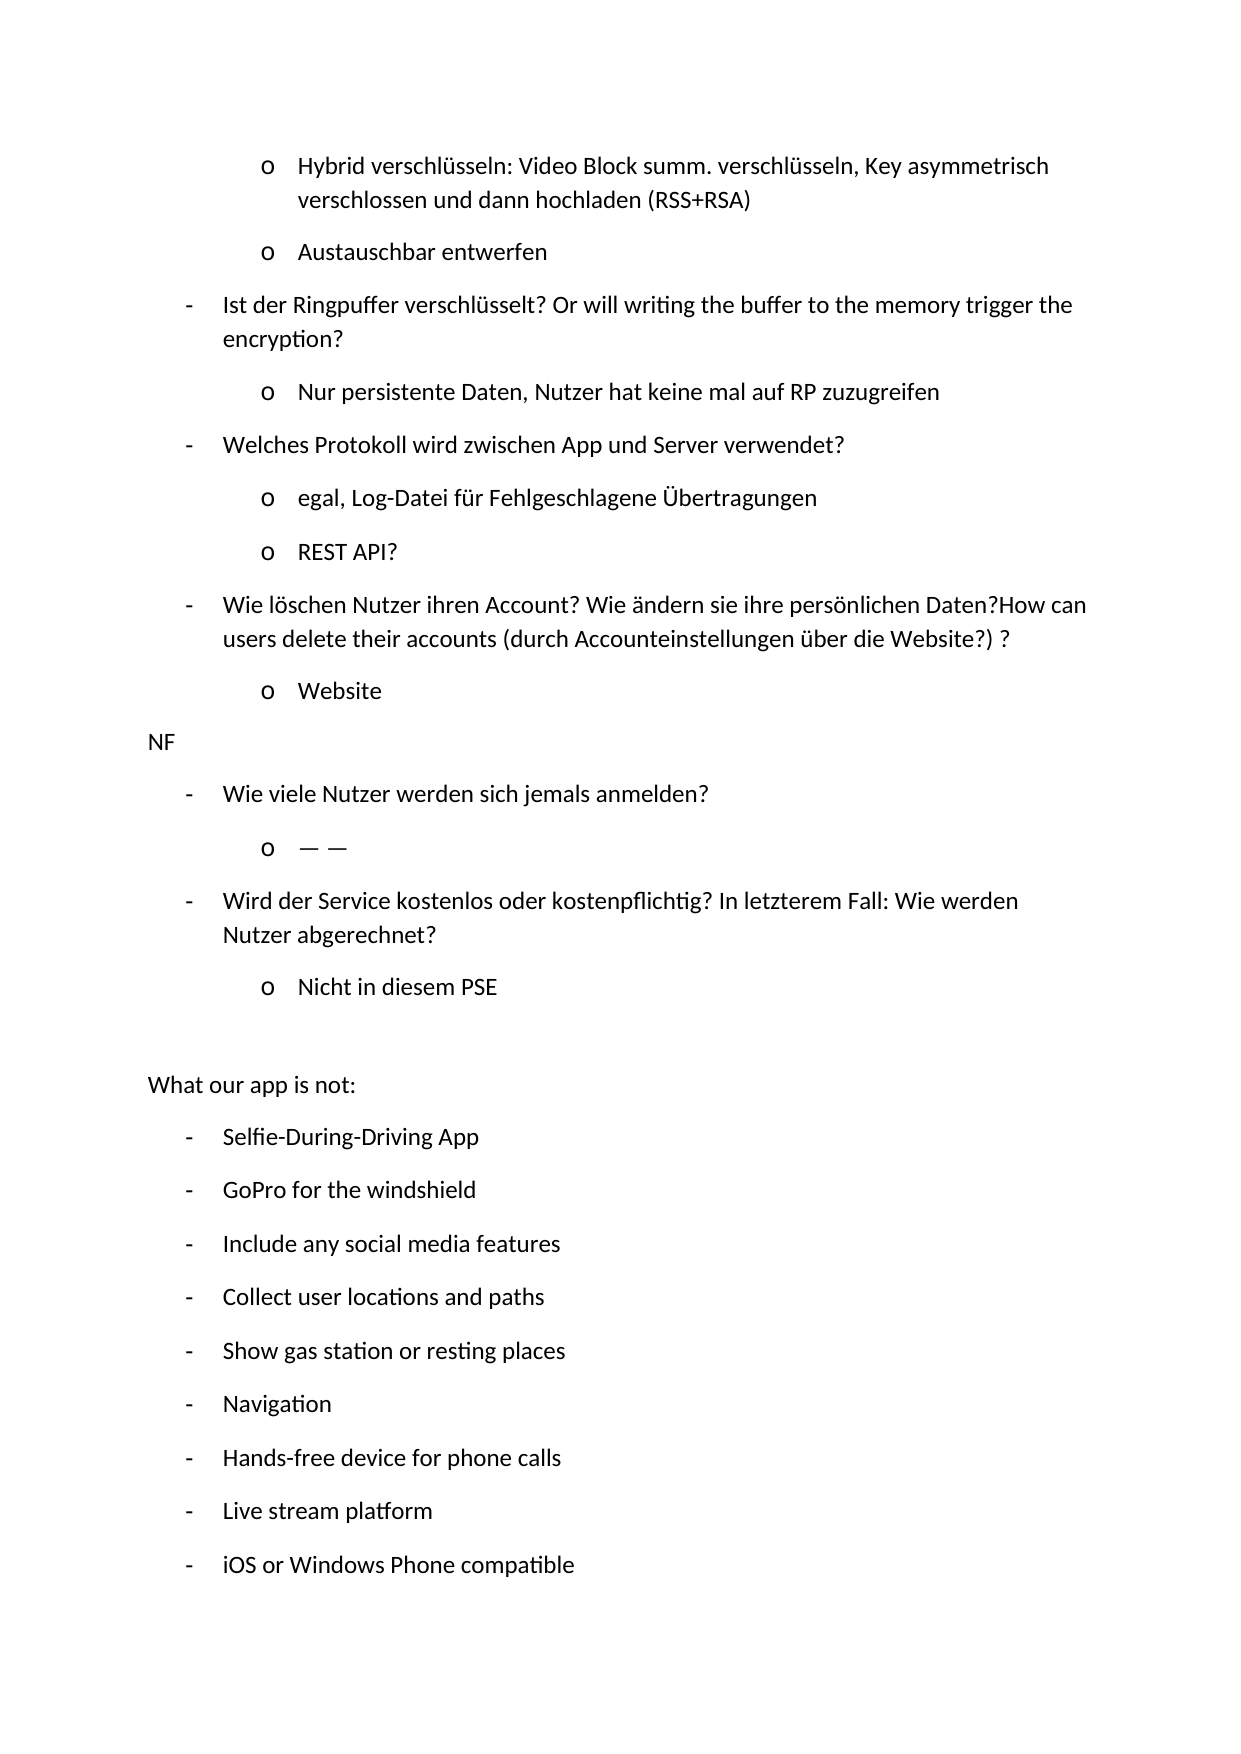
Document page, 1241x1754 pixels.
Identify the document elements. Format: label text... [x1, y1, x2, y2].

list Austauschbar entwerfen [260, 234, 1093, 268]
list Hybrid verschlüsseln: Video Block summ. verschlüsseln, Key asymmetrisch verschlossen und dann hochladen (RSS+RSA) [260, 148, 1093, 214]
list GoPro for the windshield [185, 1172, 1093, 1206]
list Show gas station or resting places [185, 1332, 1093, 1367]
list Nicht in diesem PSE [260, 969, 1093, 1003]
list Hands-free device for phone calls [185, 1439, 1093, 1473]
list Include any social media features [185, 1226, 1093, 1260]
text NF [148, 726, 1093, 757]
list Wie viele Nutzer werden sich jemals anmelden? [185, 776, 1093, 810]
list Ist der Ringpuffer verschlüsselt? Or will writing the buffer to the memory trigger the encryption? [185, 287, 1093, 354]
list Selfie-During-Driving App [185, 1119, 1093, 1153]
text What our app is not: [148, 1069, 1093, 1100]
list Welches Protokoll wird zwischen App und Server verwendet? [185, 427, 1093, 461]
list Collect user locations and paths [185, 1279, 1093, 1313]
list iOS or Windows Phone compatible [185, 1546, 1093, 1580]
list Wie löschen Nutzer ihren Account? Wie ändern sie ihre persönlichen Daten?How can users delete their accounts (durch Accounteinstellungen über die Website?) ? [185, 587, 1093, 654]
list egal, Log-Datei für Fehlgeschlagene Übertragungen [260, 480, 1093, 514]
list REST API? [260, 533, 1093, 567]
list Wird der Service kostenlos oder kostenpflichtig? In letzterem Fall: Wie werden Nutzer abgerechnet? [185, 883, 1093, 950]
list — — [260, 829, 1093, 863]
list Nur persistente Daten, Nutzer hat keine mal auf RP zuzugreifen [260, 373, 1093, 407]
list Navigation [185, 1386, 1093, 1420]
list Website [260, 673, 1093, 707]
list Live stream platform [185, 1493, 1093, 1527]
